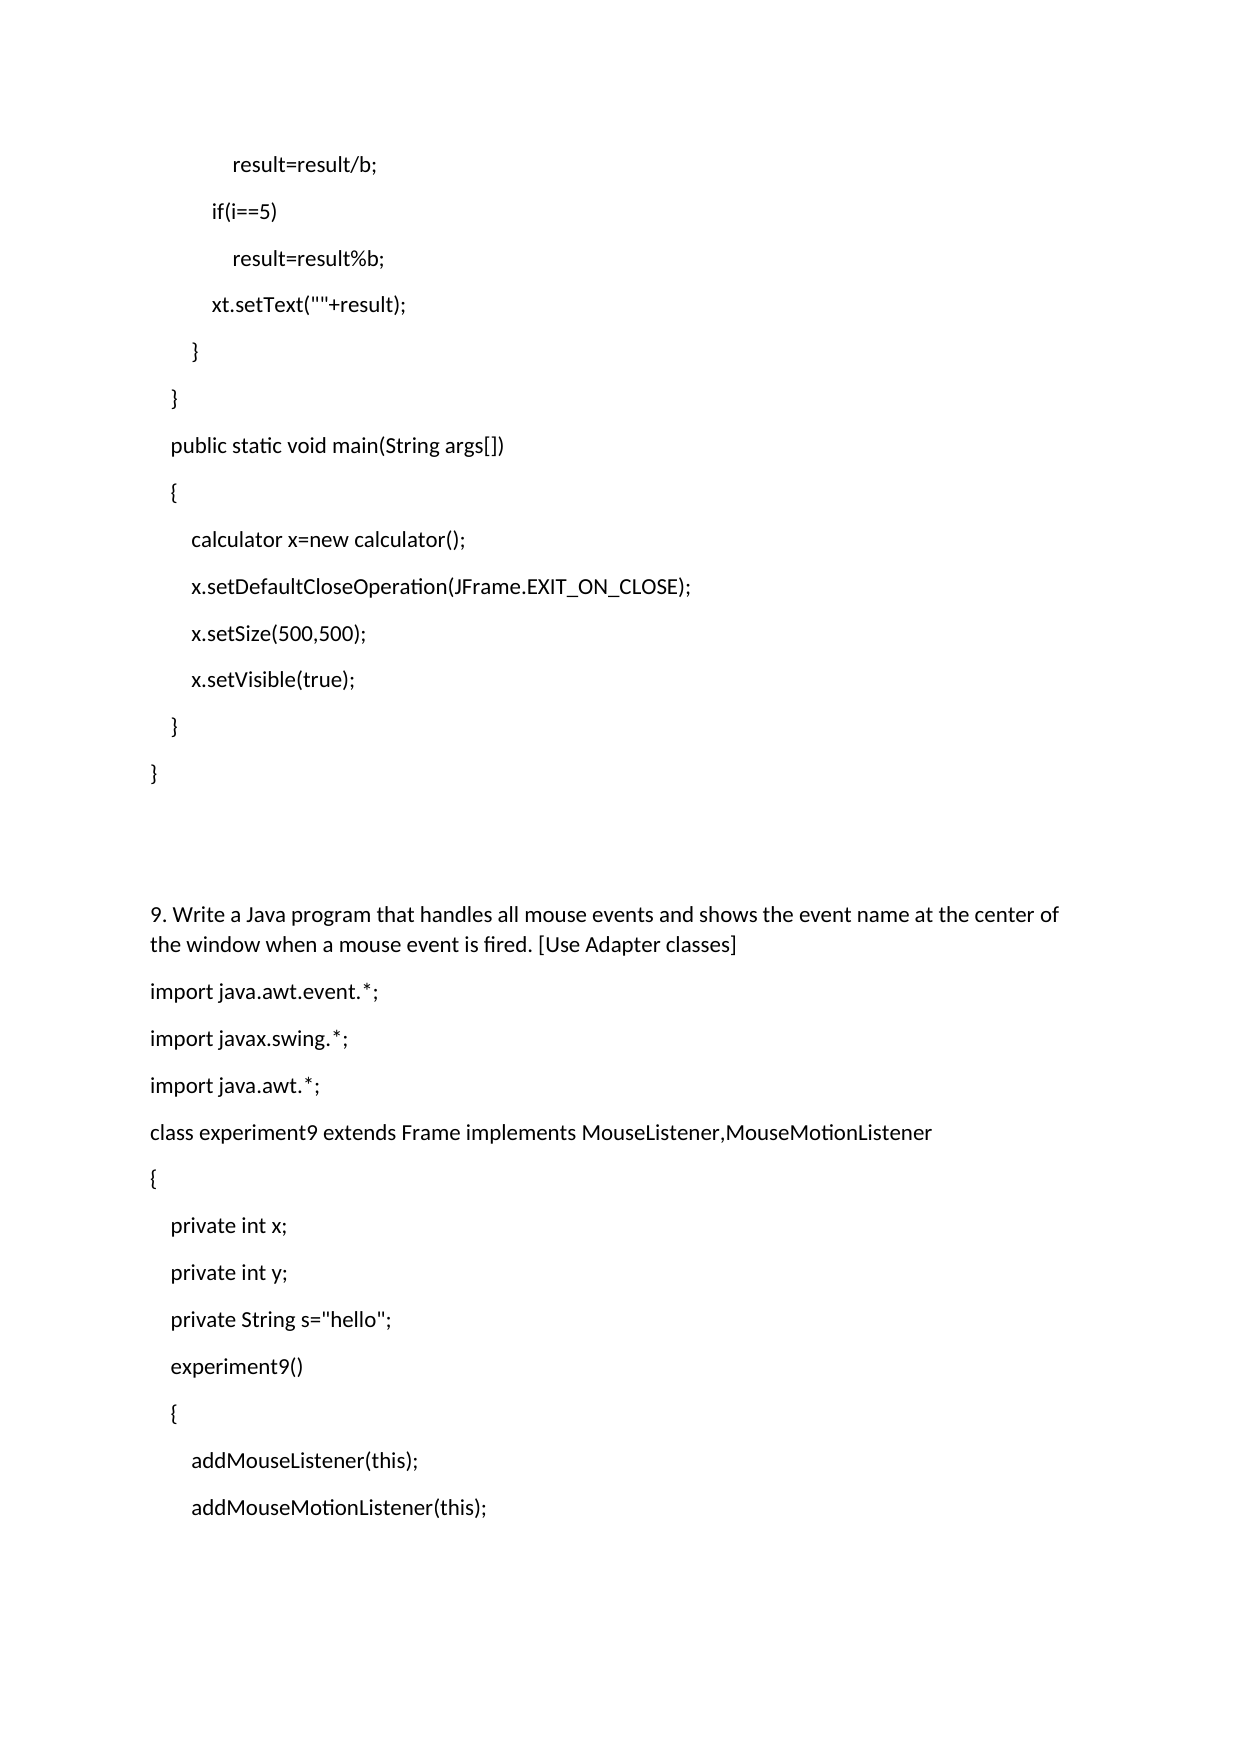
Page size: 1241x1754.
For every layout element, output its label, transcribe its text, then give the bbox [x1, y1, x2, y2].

text private String s="hello"; [150, 1305, 1090, 1333]
text calculator x=new calculator(); [150, 525, 1090, 553]
text if(i==5) [150, 197, 1090, 225]
text { [150, 1399, 1090, 1427]
text import javax.swing.*; [150, 1024, 1090, 1052]
text addMouseMotionListener(this); [150, 1493, 1090, 1521]
text x.setVisible(true); [150, 666, 1090, 694]
text } [150, 337, 1090, 366]
text xt.setText(""+result); [150, 291, 1090, 319]
text x.setDefaultCloseOperation(JFrame.EXIT_ON_CLOSE); [150, 572, 1090, 600]
text import java.awt.*; [150, 1071, 1090, 1099]
text private int y; [150, 1258, 1090, 1286]
text { [150, 478, 1090, 506]
text import java.awt.event.*; [150, 977, 1090, 1005]
text x.setSize(500,500); [150, 619, 1090, 647]
text 9. Write a Java program that handles all mouse events and shows the event name at the center of the window when a mouse event is fired. [Use Adapter classes] [150, 900, 1090, 958]
text } [150, 759, 1090, 787]
text } [150, 712, 1090, 741]
text class experiment9 extends Frame implements MouseListener,MouseMotionListener [150, 1118, 1090, 1146]
text } [150, 384, 1090, 412]
text result=result%b; [150, 244, 1090, 272]
text public static void main(String args[]) [150, 431, 1090, 459]
text addMouseListener(this); [150, 1446, 1090, 1474]
text { [150, 1164, 1090, 1193]
text private int x; [150, 1211, 1090, 1239]
text experiment9() [150, 1352, 1090, 1380]
text result=result/b; [150, 150, 1090, 178]
